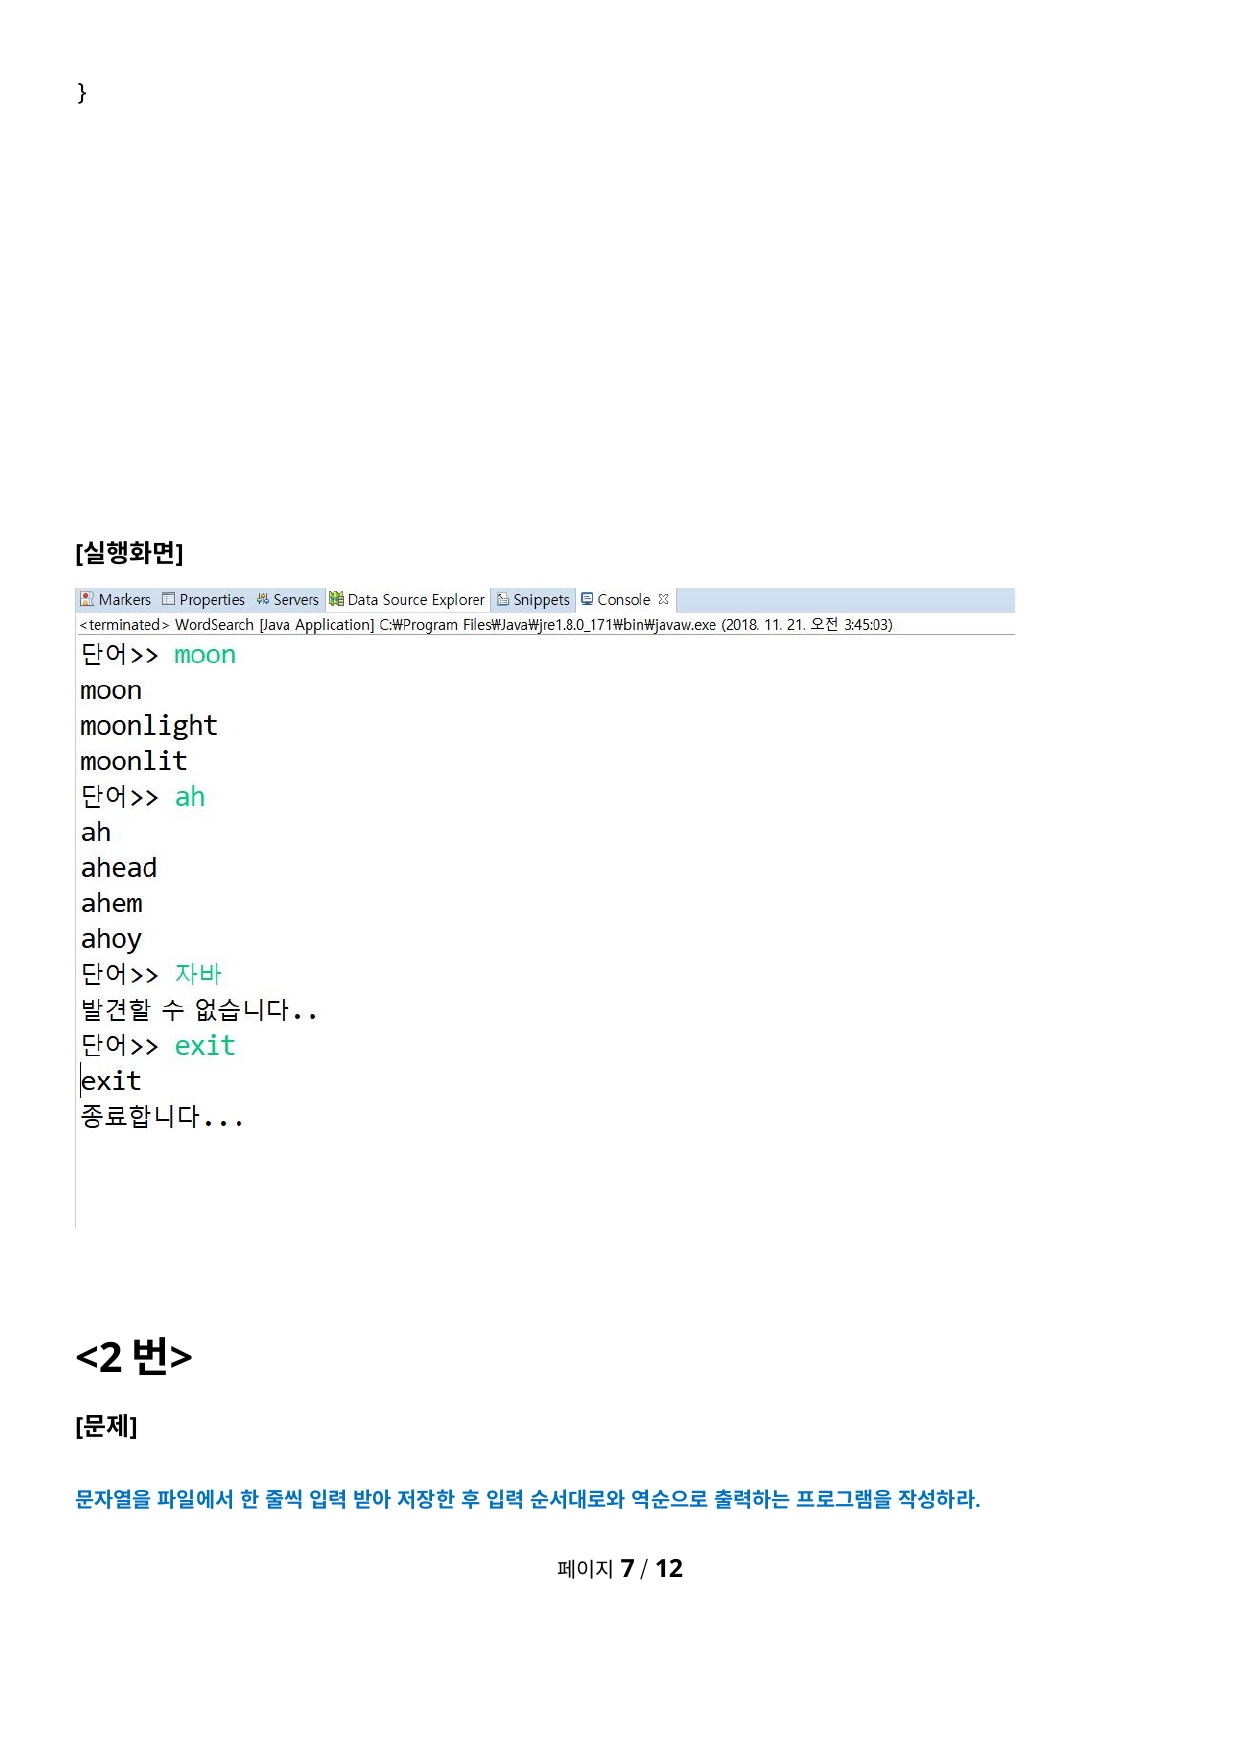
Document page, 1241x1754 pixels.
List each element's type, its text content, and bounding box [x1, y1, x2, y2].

text } [75, 75, 1165, 108]
text 문자열을 파일에서 한 줄씩 입력 받아 저장한 후 입력 순서대로와 역순으로 출력하는 프로그램을 작성하라. [75, 1484, 1165, 1514]
text [실행화면] [75, 533, 1165, 569]
text [문제] [75, 1406, 1165, 1443]
picture [75, 588, 1016, 1228]
text <2번> [75, 1324, 1165, 1385]
